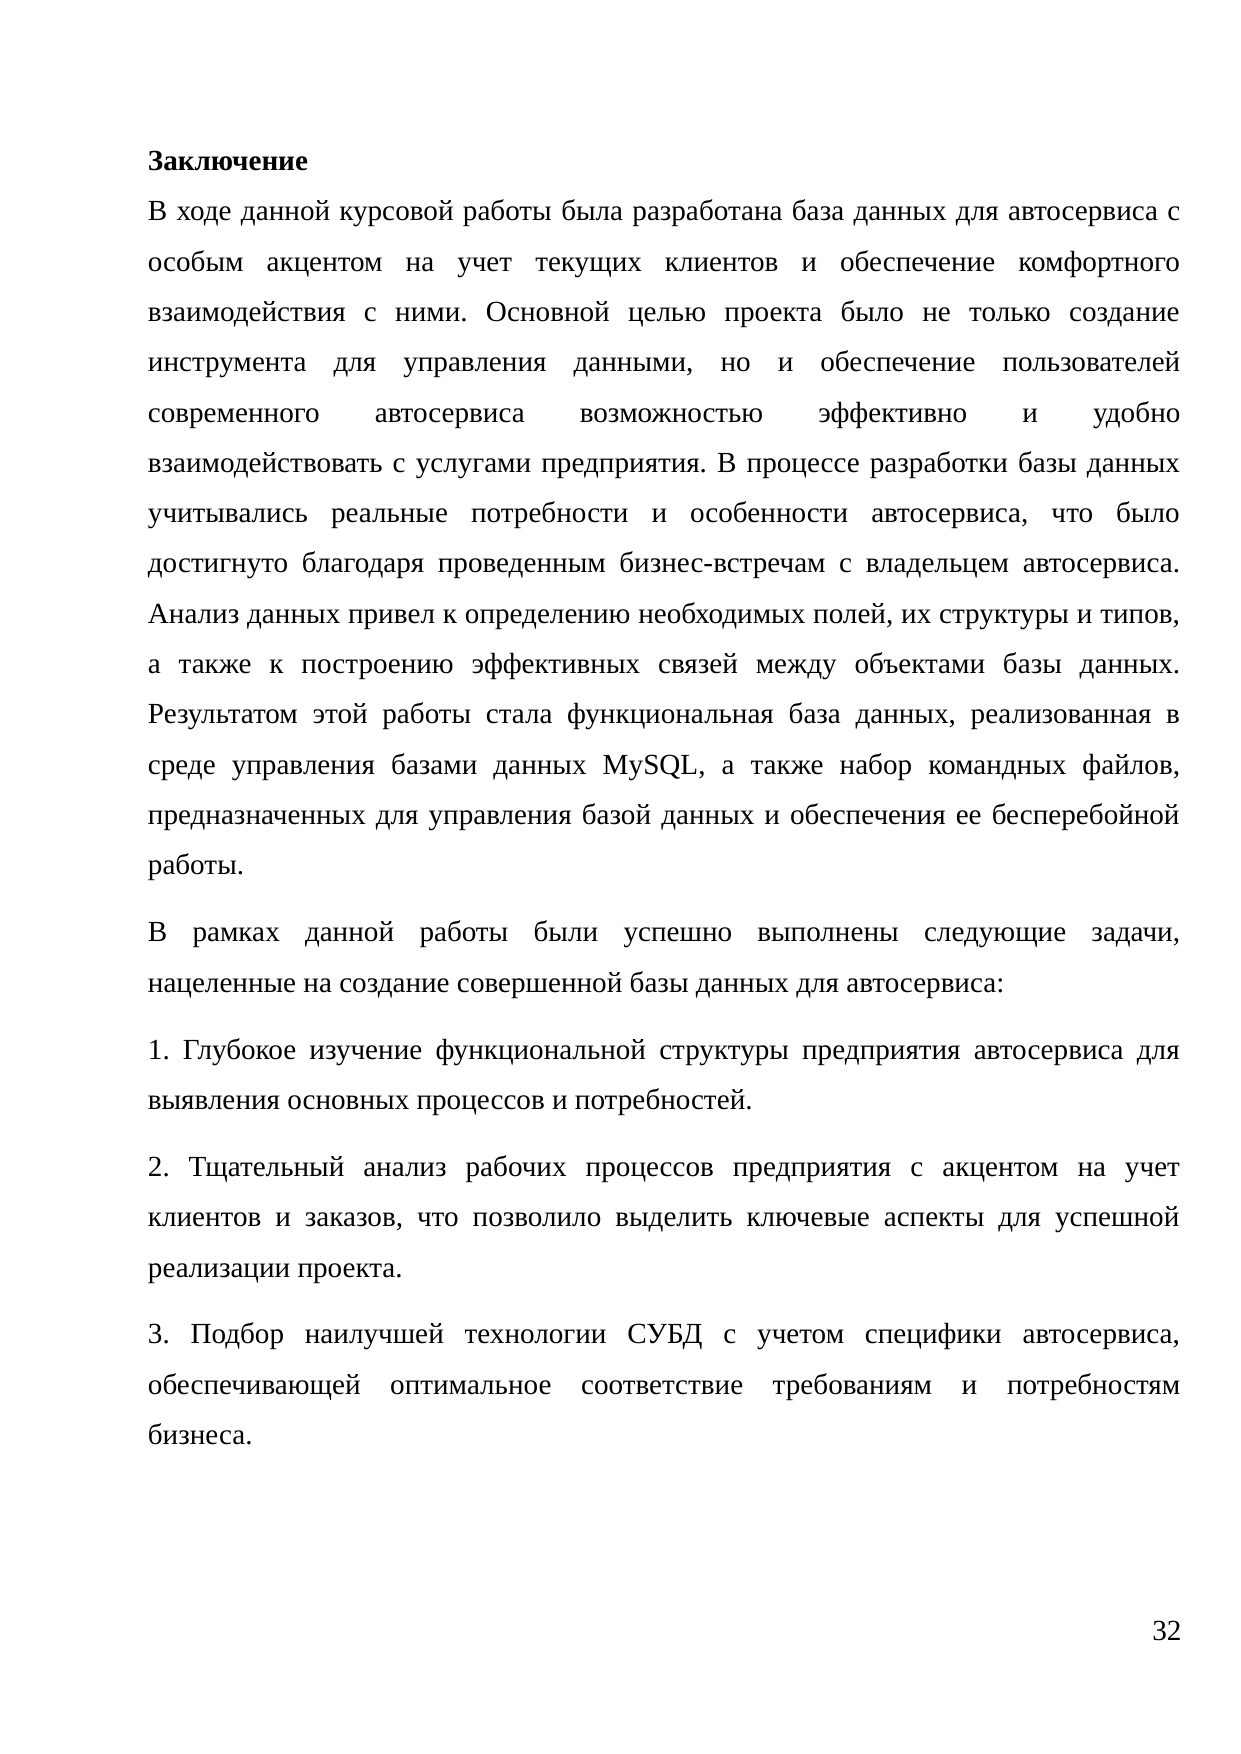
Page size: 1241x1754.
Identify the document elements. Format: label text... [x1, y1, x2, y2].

text 3. Подбор наилучшей технологии СУБД с учетом специфики автосервиса, обеспечивающей оптимальное соответствие требованиям и потребностям бизнеса. [148, 1317, 1181, 1451]
text 2. Тщательный анализ рабочих процессов предприятия с акцентом на учет клиентов и заказов, что позволило выделить ключевые аспекты для успешной реализации проекта. [148, 1149, 1181, 1283]
text 1. Глубокое изучение функциональной структуры предприятия автосервиса для выявления основных процессов и потребностей. [148, 1032, 1181, 1116]
text В рамках данной работы были успешно выполнены следующие задачи, нацеленные на создание совершенной базы данных для автосервиса: [148, 914, 1181, 998]
text В ходе данной курсовой работы была разработана база данных для автосервиса с особым акцентом на учет текущих клиентов и обеспечение комфортного взаимодействия с ними. Основной целью проекта было не только создание инструмента для управления данными, но и обеспечение пользователей современного автосервиса возможностью эффективно и удобно взаимодействовать с услугами предприятия. В процессе разработки базы данных учитывались реальные потребности и особенности автосервиса, что было достигнуто благодаря проведенным бизнес-встречам с владельцем автосервиса. Анализ данных привел к определению необходимых полей, их структуры и типов, а также к построению эффективных связей между объектами базы данных. Результатом этой работы стала функциональная база данных, реализованная в среде управления базами данных MySQL, а также набор командных файлов, предназначенных для управления базой данных и обеспечения ее бесперебойной работы. [148, 193, 1181, 881]
subtitle Заключение [148, 143, 1181, 177]
